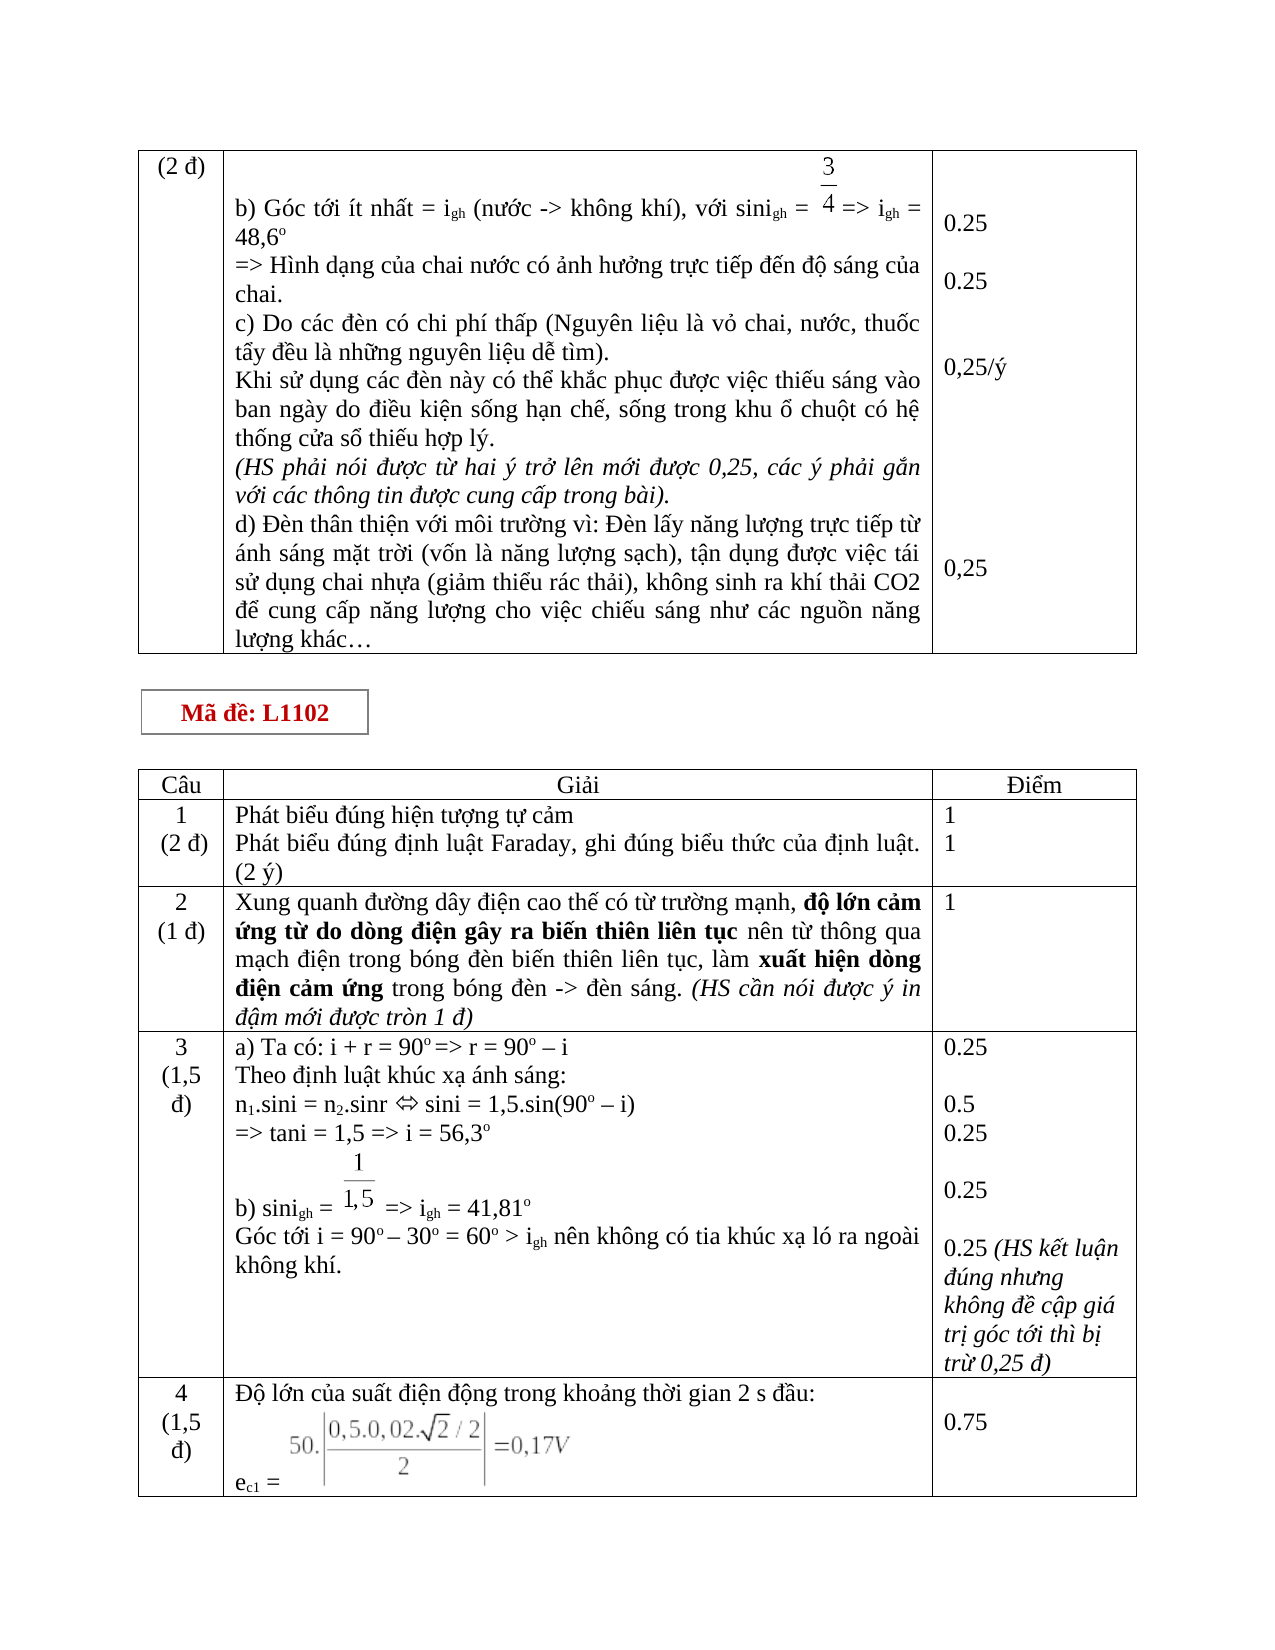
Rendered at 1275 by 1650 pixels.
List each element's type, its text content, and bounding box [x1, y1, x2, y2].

table_cell 0.75 0.75 [933, 1378, 1136, 1496]
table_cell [224, 1378, 932, 1496]
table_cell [933, 151, 1136, 653]
table_cell Phát biểu đúng hiện tượng tự cảm Phát biểu đúng định luật Faraday, ghi đúng biểu thức của định luật. (2 ý) [224, 800, 932, 886]
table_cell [224, 151, 932, 653]
table_cell 1 (2 đ) [139, 800, 223, 886]
table_cell a) Ta có: i + r = 90o => r = 90o – i Theo định luật khúc xạ ánh sáng: n1.sini = n2.sinr sini = 1,5.sin(90o – i) => tani = 1,5 => i = 56,3o b) sinigh = => igh = 41,81o Góc tới i = 90o – 30o = 60o > igh nên không có tia khúc xạ ló ra ngoài không khí. [224, 1032, 932, 1377]
table_cell 6 (2 đ) [139, 151, 223, 653]
table_cell 1 1 [933, 800, 1136, 886]
table_cell 0.25 0.5 0.25 0.25 0.25 (HS kết luận đúng nhưng không đề cập giá trị góc tới thì bị trừ 0,25 đ) [933, 1032, 1136, 1377]
table_cell 4 (1,5 đ) [139, 1378, 223, 1496]
table_cell 3 (1,5 đ) [139, 1032, 223, 1377]
table_cell 2 (1 đ) [139, 887, 223, 1031]
table_header Điểm [933, 770, 1136, 799]
table_cell Xung quanh đường dây điện cao thế có từ trường mạnh, độ lớn cảm ứng từ do dòng điện gây ra biến thiên liên tục nên từ thông qua mạch điện trong bóng đèn biến thiên liên tục, làm xuất hiện dòng điện cảm ứng trong bóng đèn -> đèn sáng. (HS cần nói được ý in đậm mới được tròn 1 đ) [224, 887, 932, 1031]
table_header Câu [139, 770, 223, 799]
table_header Giải [224, 770, 932, 799]
table_cell 1 [933, 887, 1136, 1031]
